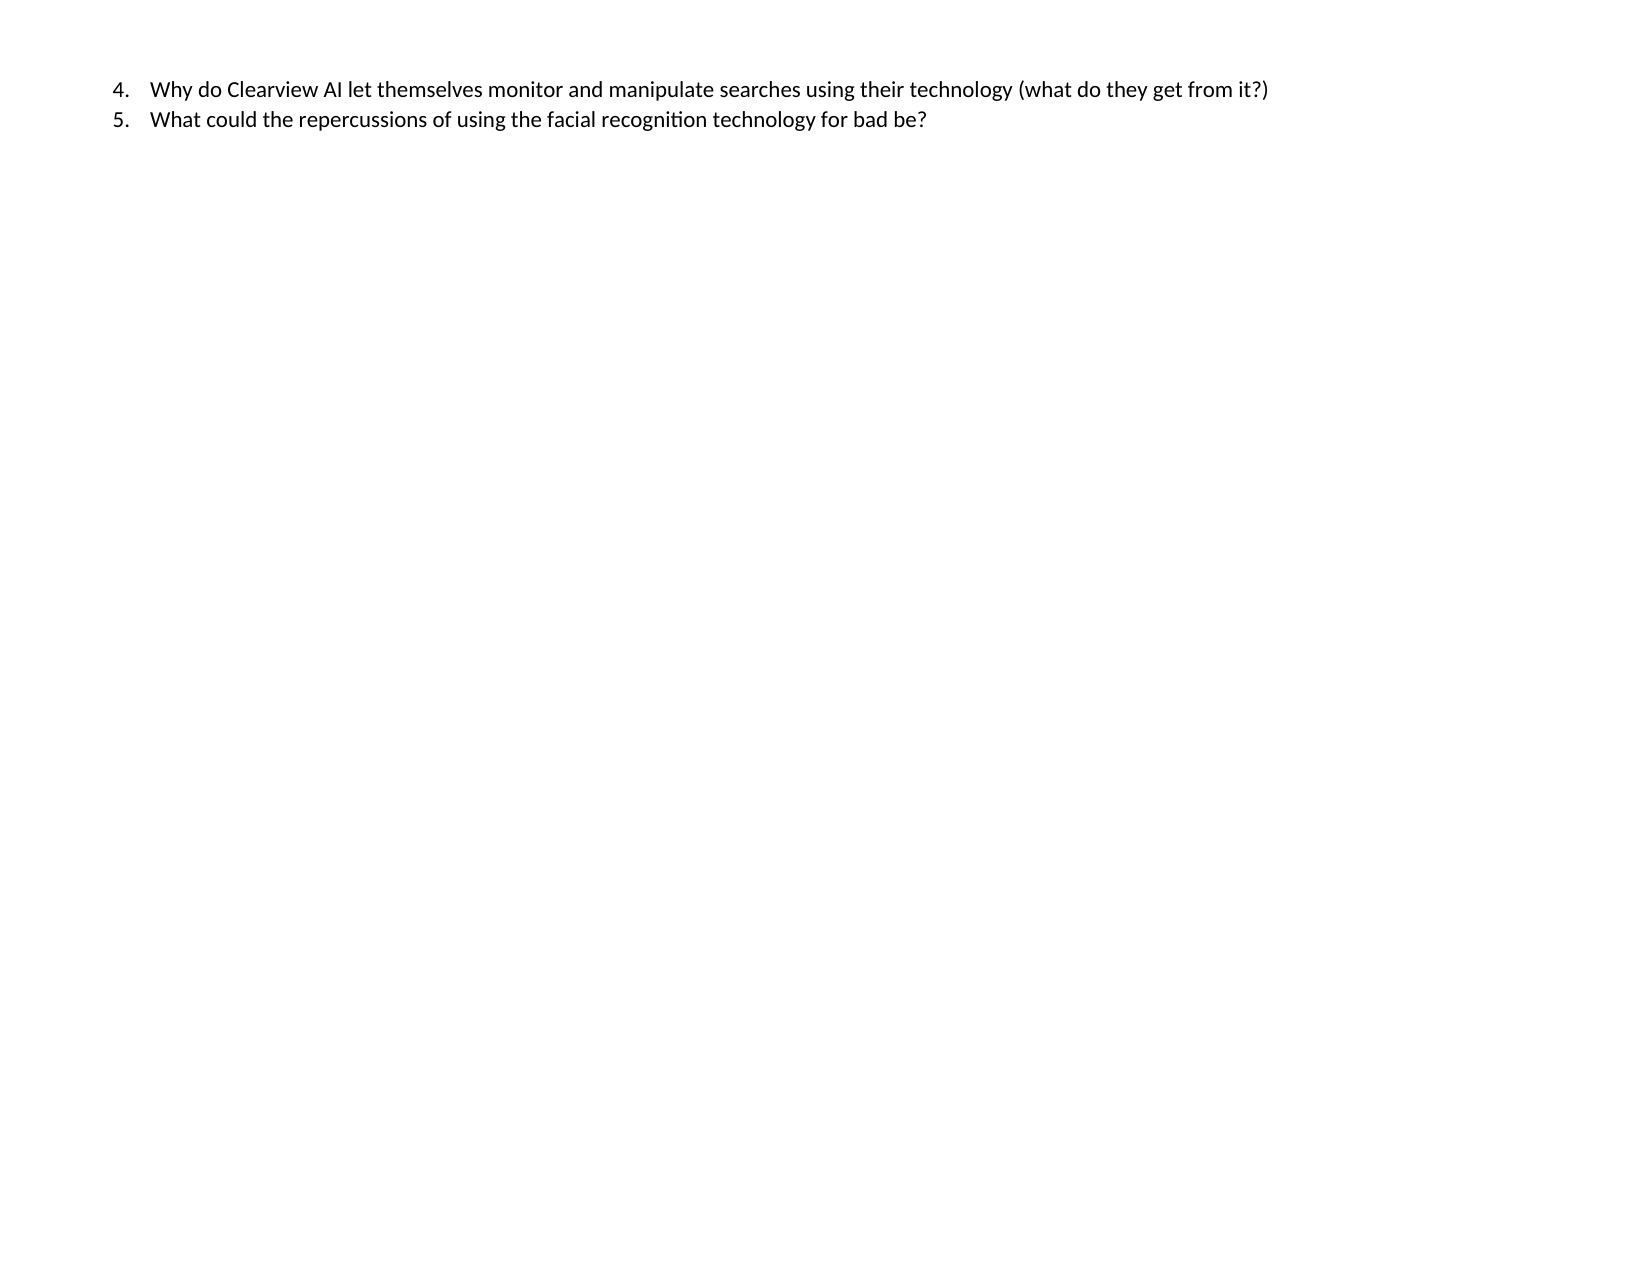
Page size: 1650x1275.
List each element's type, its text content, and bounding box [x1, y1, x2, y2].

list What could the repercussions of using the facial recognition technology for bad be? [112, 105, 1575, 133]
list Why do Clearview AI let themselves monitor and manipulate searches using their technology (what do they get from it?) [112, 75, 1575, 103]
